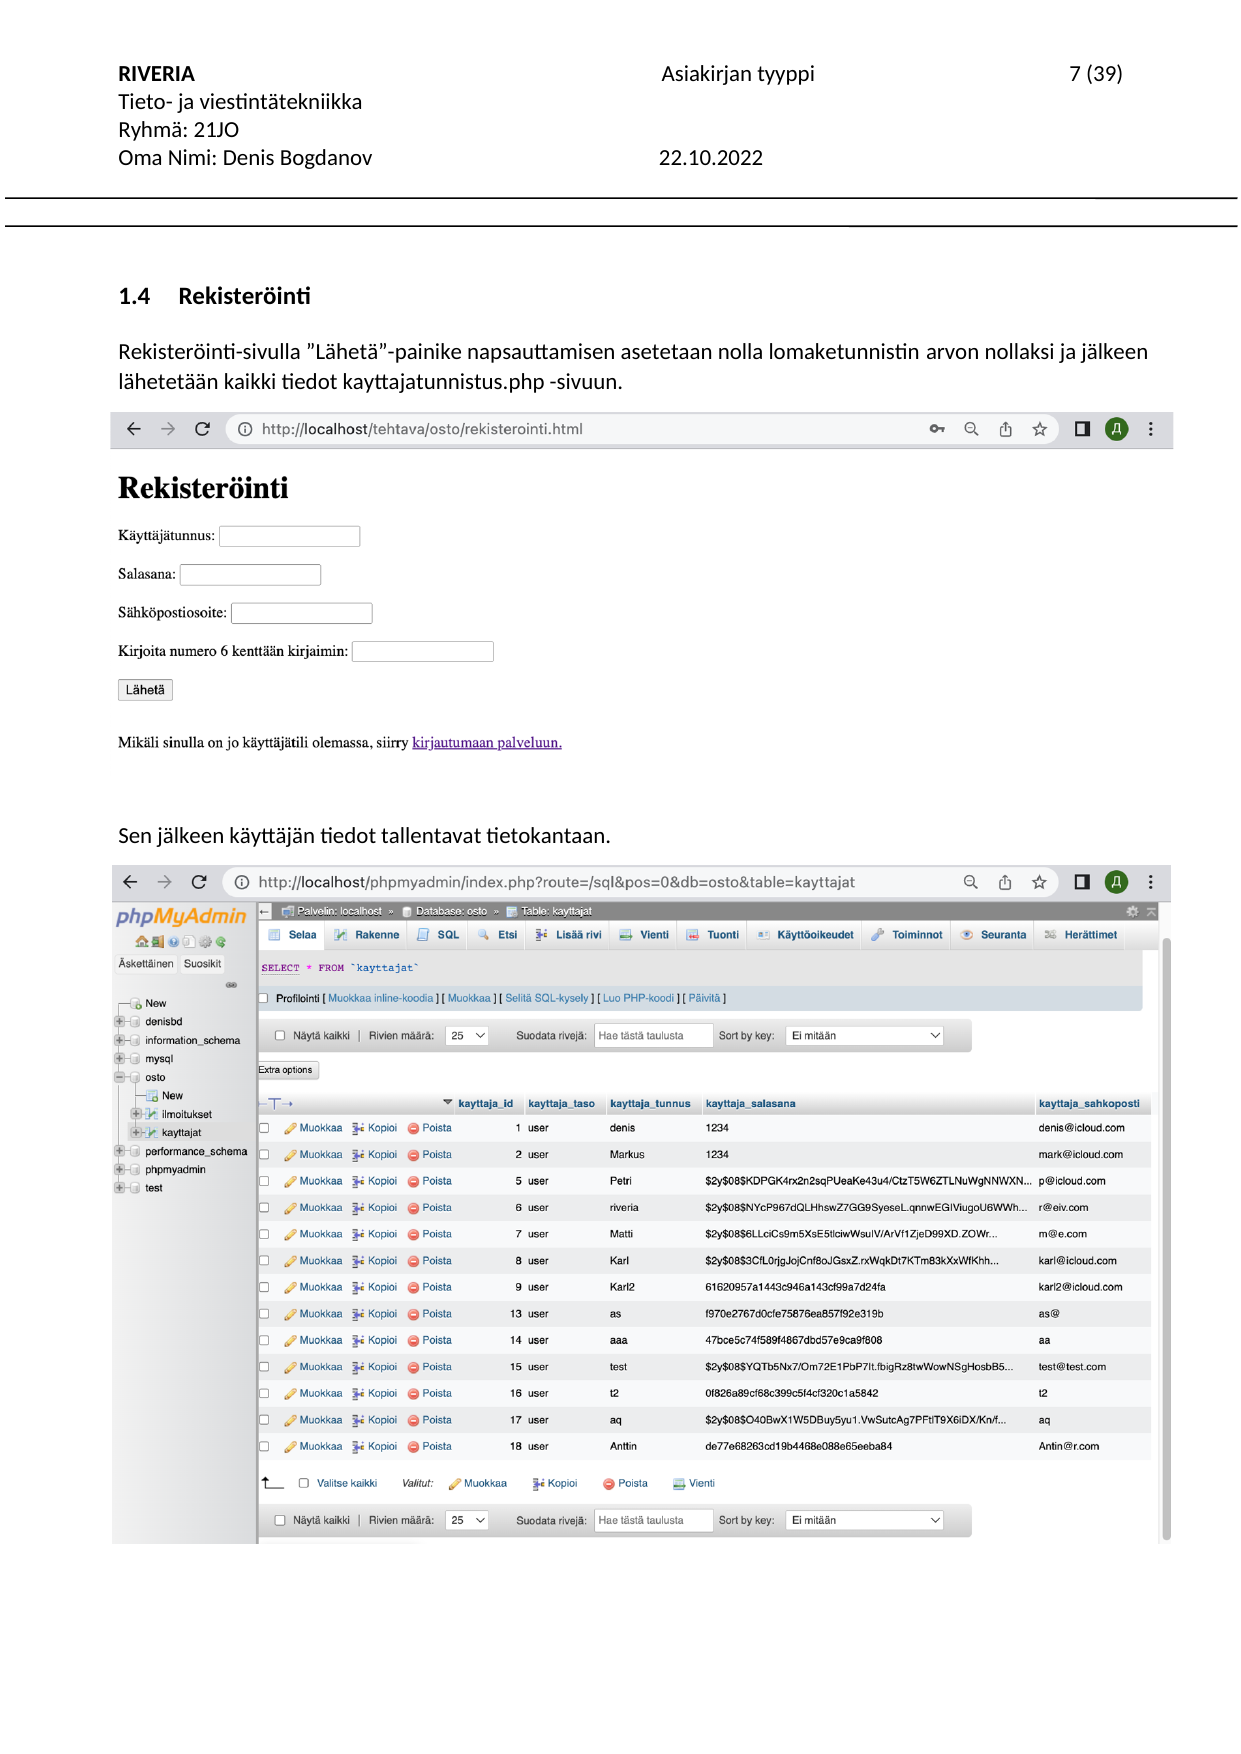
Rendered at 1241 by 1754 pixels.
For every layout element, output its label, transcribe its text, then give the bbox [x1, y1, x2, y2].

picture [110, 412, 1174, 776]
text Sen jälkeen käyttäjän tiedot tallentavat tietokantaan. [118, 819, 1181, 849]
picture [110, 865, 1170, 1542]
subtitle Rekisteröinti [118, 280, 1181, 311]
text Rekisteröinti-sivulla ”Lähetä”-painike napsauttamisen asetetaan nolla lomaketunnistin arvon nollaksi ja jälkeen lähetetään kaikki tiedot kayttajatunnistus.php -sivuun. [118, 336, 1181, 395]
